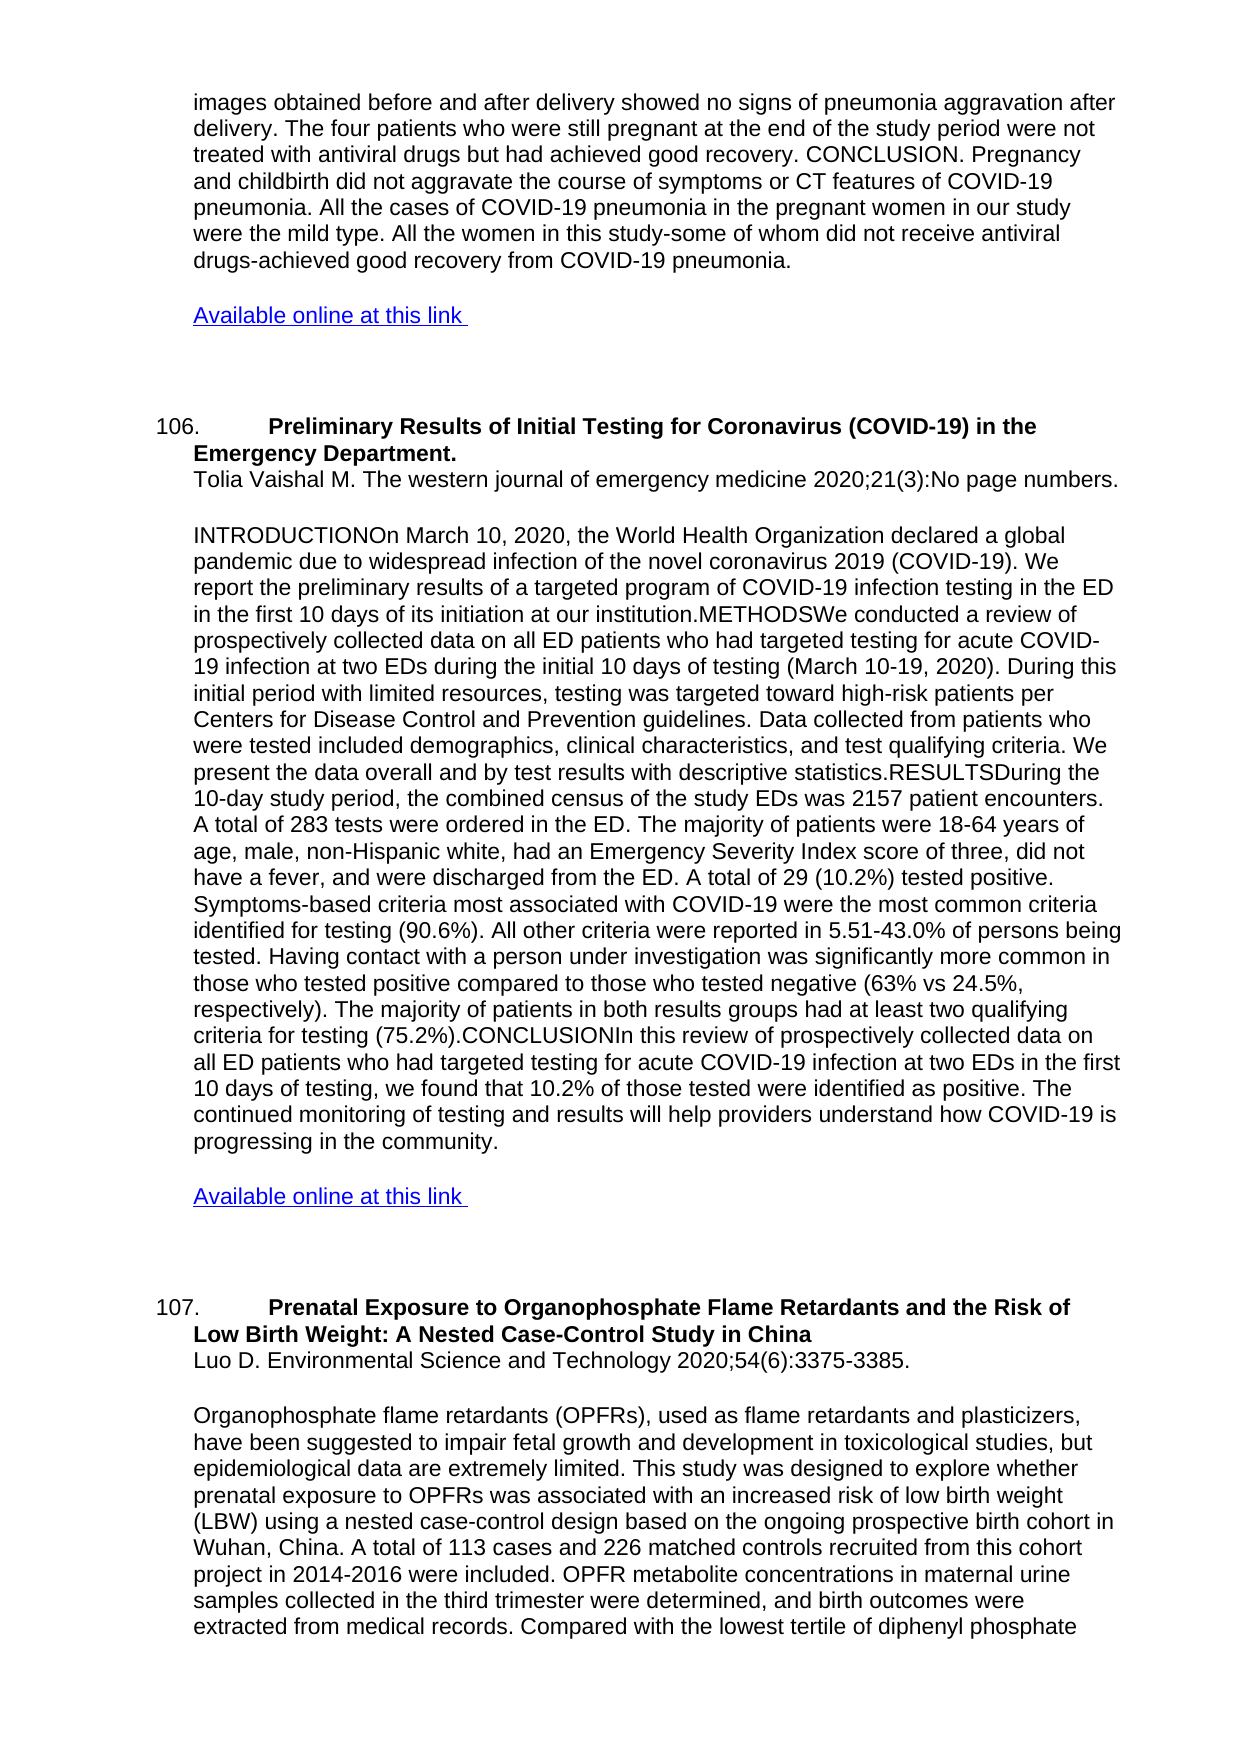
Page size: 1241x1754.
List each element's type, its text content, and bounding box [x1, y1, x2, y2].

text Available online at this link [193, 302, 1122, 329]
list Prenatal Exposure to Organophosphate Flame Retardants and the Risk of Low Birth Weight: A Nested Case-Control Study in China Luo D. Environmental Science and Technology 2020;54(6):3375-3385. [156, 1294, 1122, 1373]
text Available online at this link [193, 1183, 1122, 1209]
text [193, 89, 1122, 273]
text INTRODUCTIONOn March 10, 2020, the World Health Organization declared a global pandemic due to widespread infection of the novel coronavirus 2019 (COVID-19). We report the preliminary results of a targeted program of COVID-19 infection testing in the ED in the first 10 days of its initiation at our institution.METHODSWe conducted a review of prospectively collected data on all ED patients who had targeted testing for acute COVID-19 infection at two EDs during the initial 10 days of testing (March 10-19, 2020). During this initial period with limited resources, testing was targeted toward high-risk patients per Centers for Disease Control and Prevention guidelines. Data collected from patients who were tested included demographics, clinical characteristics, and test qualifying criteria. We present the data overall and by test results with descriptive statistics.RESULTSDuring the 10-day study period, the combined census of the study EDs was 2157 patient encounters. A total of 283 tests were ordered in the ED. The majority of patients were 18-64 years of age, male, non-Hispanic white, had an Emergency Severity Index score of three, did not have a fever, and were discharged from the ED. A total of 29 (10.2%) tested positive. Symptoms-based criteria most associated with COVID-19 were the most common criteria identified for testing (90.6%). All other criteria were reported in 5.51-43.0% of persons being tested. Having contact with a person under investigation was significantly more common in those who tested positive compared to those who tested negative (63% vs 24.5%, respectively). The majority of patients in both results groups had at least two qualifying criteria for testing (75.2%).CONCLUSIONIn this review of prospectively collected data on all ED patients who had targeted testing for acute COVID-19 infection at two EDs in the first 10 days of testing, we found that 10.2% of those tested were identified as positive. The continued monitoring of testing and results will help providers understand how COVID-19 is progressing in the community. [193, 522, 1122, 1154]
list Preliminary Results of Initial Testing for Coronavirus (COVID-19) in the Emergency Department. Tolia Vaishal M. The western journal of emergency medicine 2020;21(3):No page numbers. [156, 413, 1122, 492]
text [193, 1402, 1122, 1640]
